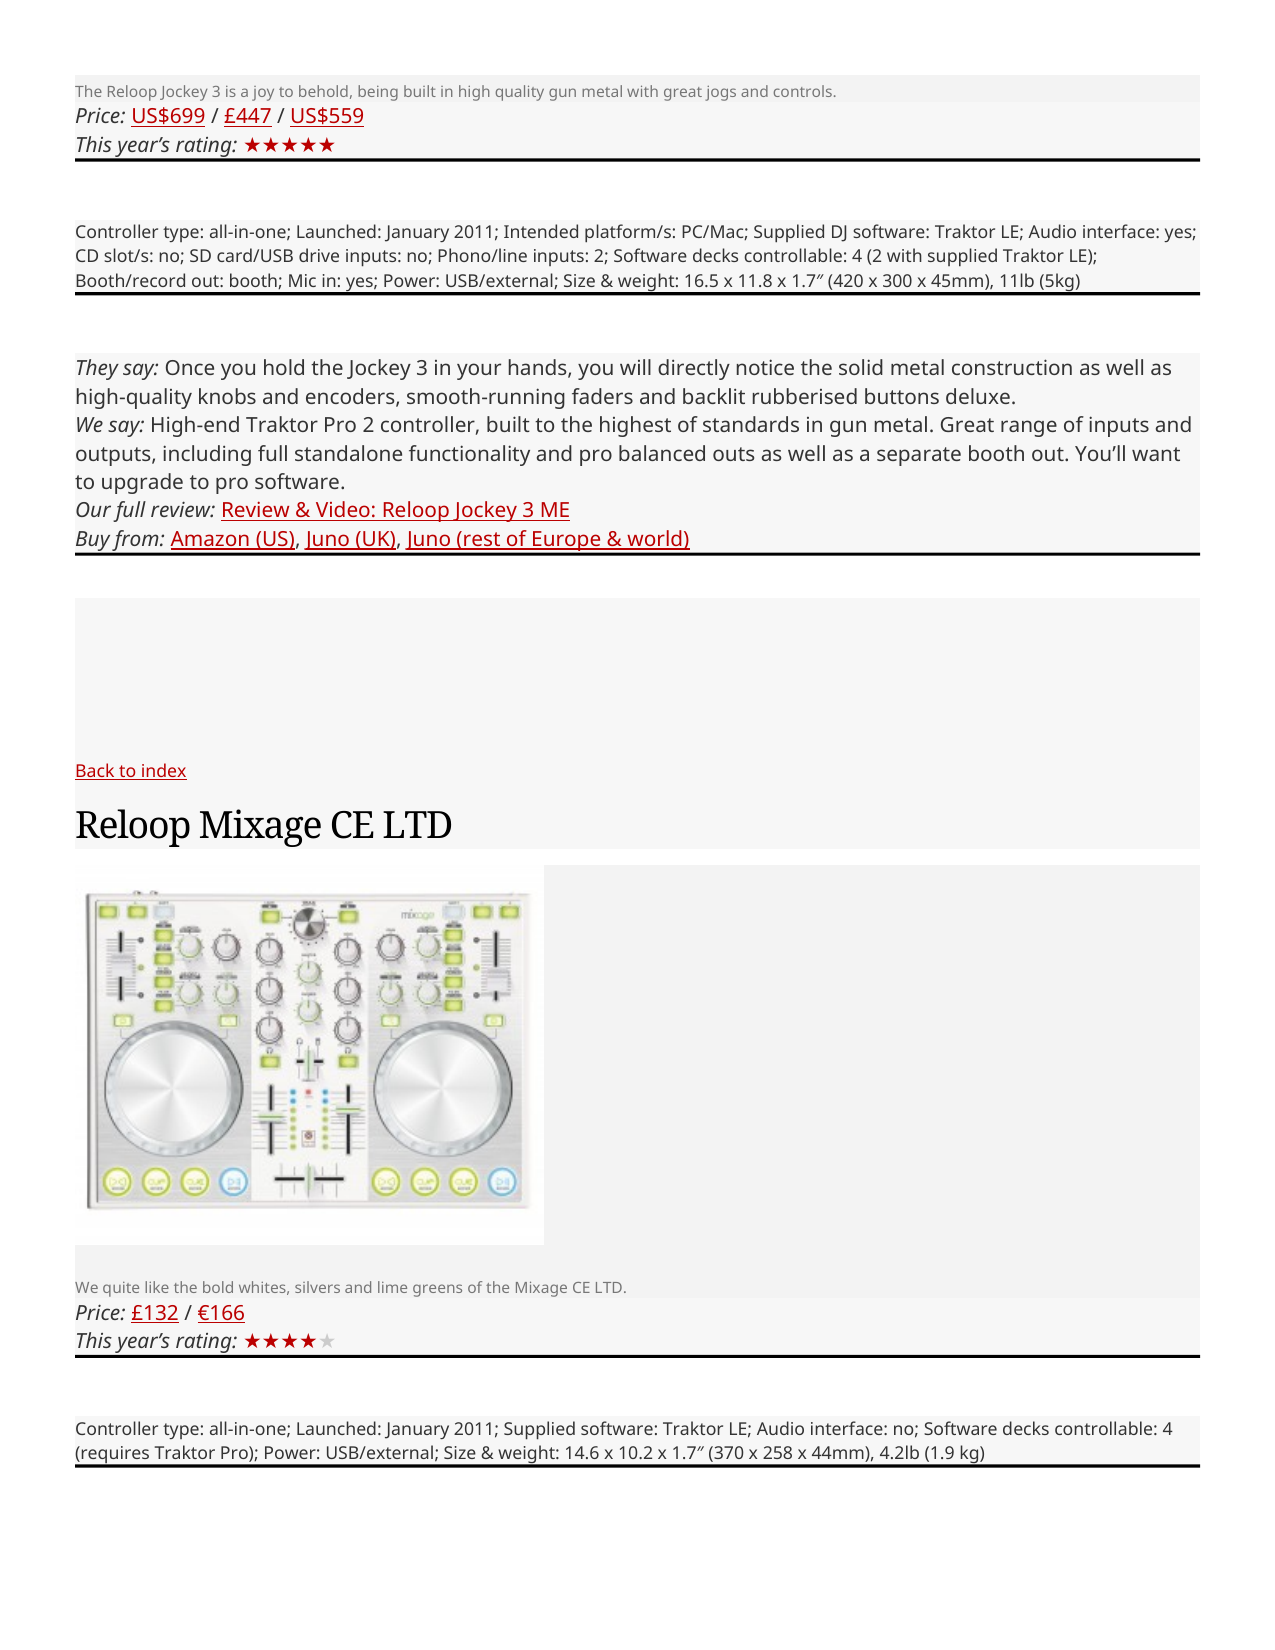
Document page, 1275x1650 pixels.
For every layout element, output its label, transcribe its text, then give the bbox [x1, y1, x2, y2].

text Controller type: all-in-one; Launched: January 2011; Supplied software: Traktor LE; Audio interface: no; Software decks controllable: 4 (requires Traktor Pro); Power: USB/external; Size & weight: 14.6 x 10.2 x 1.7″ (370 x 258 x 44mm), 4.2lb (1.9 kg) [75, 1416, 1200, 1464]
text We say: High-end Traktor Pro 2 controller, built to the highest of standards in gun metal. Great range of inputs and outputs, including full standalone functionality and pro balanced outs as well as a separate booth out. You’ll want to upgrade to pro software. [75, 410, 1200, 496]
text We quite like the bold whites, silvers and lime greens of the Mixage CE LTD. [75, 1271, 1200, 1298]
text Price: US$699 / £447 / US$559 This year’s rating: ★★★★★ [75, 102, 1200, 158]
text They say: Once you hold the Jockey 3 in your hands, you will directly notice the solid metal construction as well as high-quality knobs and encoders, smooth-running faders and backlit rubberised buttons deluxe. [75, 353, 1200, 410]
text Our full review: Review & Video: Reloop Jockey 3 ME Buy from: Amazon (US), Juno (UK), Juno (rest of Europe & world) [75, 496, 1200, 552]
text The Reloop Jockey 3 is a joy to behold, being built in high quality gun metal with great jogs and controls. [75, 75, 1200, 102]
text Back to index [75, 758, 1200, 783]
subtitle Reloop Mixage CE LTD [75, 798, 1200, 849]
picture [75, 865, 544, 1245]
text Controller type: all-in-one; Launched: January 2011; Intended platform/s: PC/Mac; Supplied DJ software: Traktor LE; Audio interface: yes; CD slot/s: no; SD card/USB drive inputs: no; Phono/line inputs: 2; Software decks controllable: 4 (2 with supplied Traktor LE); Booth/record out: booth; Mic in: yes; Power: USB/external; Size & weight: 16.5 x 11.8 x 1.7″ (420 x 300 x 45mm), 11lb (5kg) [75, 220, 1200, 292]
text Price: £132 / €166 This year’s rating: ★★★★★ [75, 1298, 1200, 1354]
